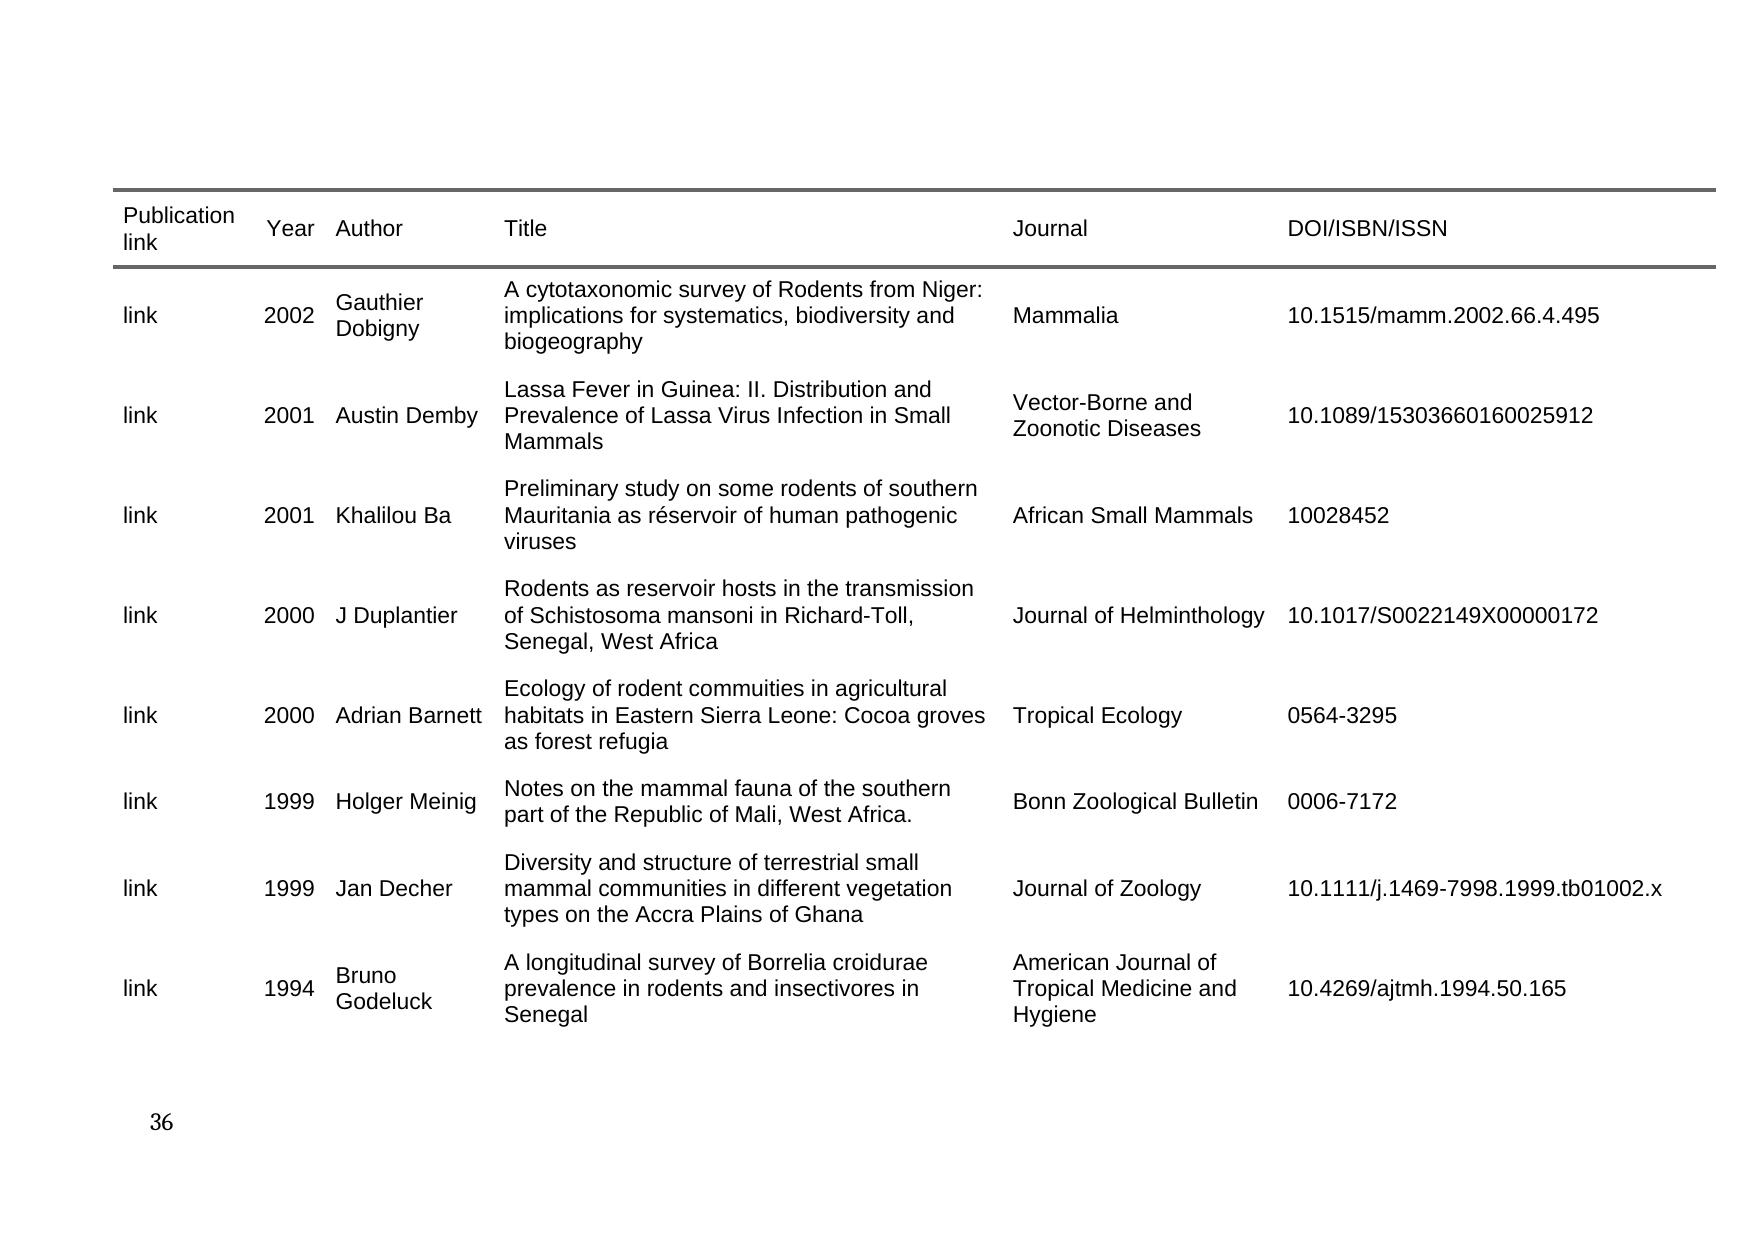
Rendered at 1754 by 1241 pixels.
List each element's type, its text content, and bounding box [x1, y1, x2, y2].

table_cell link [113, 565, 253, 665]
table_cell 1999 [253, 838, 325, 938]
table_cell Ecology of rodent commuities in agricultural habitats in Eastern Sierra Leone: Cocoa groves as forest refugia [494, 665, 1002, 765]
table_cell Holger Meinig [325, 765, 493, 838]
table_cell Khalilou Ba [325, 465, 493, 565]
table_cell 2001 [253, 365, 325, 465]
table_cell Tropical Ecology [1002, 665, 1277, 765]
table_cell A longitudinal survey of Borrelia croidurae prevalence in rodents and insectivores in Senegal [494, 938, 1002, 1038]
table_cell Journal of Zoology [1002, 838, 1277, 938]
table_cell 2001 [253, 465, 325, 565]
table_cell 10.1515/mamm.2002.66.4.495 [1277, 269, 1716, 365]
table_cell Rodents as reservoir hosts in the transmission of Schistosoma mansoni in Richard-Toll, Senegal, West Africa [494, 565, 1002, 665]
table_cell Notes on the mammal fauna of the southern part of the Republic of Mali, West Africa. [494, 765, 1002, 838]
table_cell Bonn Zoological Bulletin [1002, 765, 1277, 838]
table_cell 2000 [253, 565, 325, 665]
table_cell 10.4269/ajtmh.1994.50.165 [1277, 938, 1716, 1038]
table_cell Vector-Borne and Zoonotic Diseases [1002, 365, 1277, 465]
table_cell link [113, 838, 253, 938]
table_cell Preliminary study on some rodents of southern Mauritania as réservoir of human pathogenic viruses [494, 465, 1002, 565]
table_cell J Duplantier [325, 565, 493, 665]
table_cell link [113, 465, 253, 565]
table_cell African Small Mammals [1002, 465, 1277, 565]
table_header DOI/ISBN/ISSN [1277, 192, 1716, 265]
table_cell 1999 [253, 765, 325, 838]
table_cell link [113, 365, 253, 465]
table_cell 10028452 [1277, 465, 1716, 565]
table_cell 2002 [253, 269, 325, 365]
table_cell link [113, 269, 253, 365]
table_cell Jan Decher [325, 838, 493, 938]
table_header Publication link [113, 192, 253, 265]
table_header Journal [1002, 192, 1277, 265]
table_cell Diversity and structure of terrestrial small mammal communities in different vegetation types on the Accra Plains of Ghana [494, 838, 1002, 938]
table_cell A cytotaxonomic survey of Rodents from Niger: implications for systematics, biodiversity and biogeography [494, 269, 1002, 365]
table_cell Lassa Fever in Guinea: II. Distribution and Prevalence of Lassa Virus Infection in Small Mammals [494, 365, 1002, 465]
table_cell Gauthier Dobigny [325, 269, 493, 365]
table_cell Adrian Barnett [325, 665, 493, 765]
table_header Title [494, 192, 1002, 265]
table_cell American Journal of Tropical Medicine and Hygiene [1002, 938, 1277, 1038]
table_cell link [113, 938, 253, 1038]
table_cell Austin Demby [325, 365, 493, 465]
table_cell 10.1017/S0022149X00000172 [1277, 565, 1716, 665]
table_header Year [253, 192, 325, 265]
table_cell Mammalia [1002, 269, 1277, 365]
table_cell 2000 [253, 665, 325, 765]
table_cell Journal of Helminthology [1002, 565, 1277, 665]
table_cell 10.1089/15303660160025912 [1277, 365, 1716, 465]
table_cell 10.1111/j.1469-7998.1999.tb01002.x [1277, 838, 1716, 938]
table_cell 1994 [253, 938, 325, 1038]
table_cell link [113, 665, 253, 765]
table_cell link [113, 765, 253, 838]
table_cell 0564-3295 [1277, 665, 1716, 765]
table_cell Bruno Godeluck [325, 938, 493, 1038]
table_cell 0006-7172 [1277, 765, 1716, 838]
table_header Author [325, 192, 493, 265]
